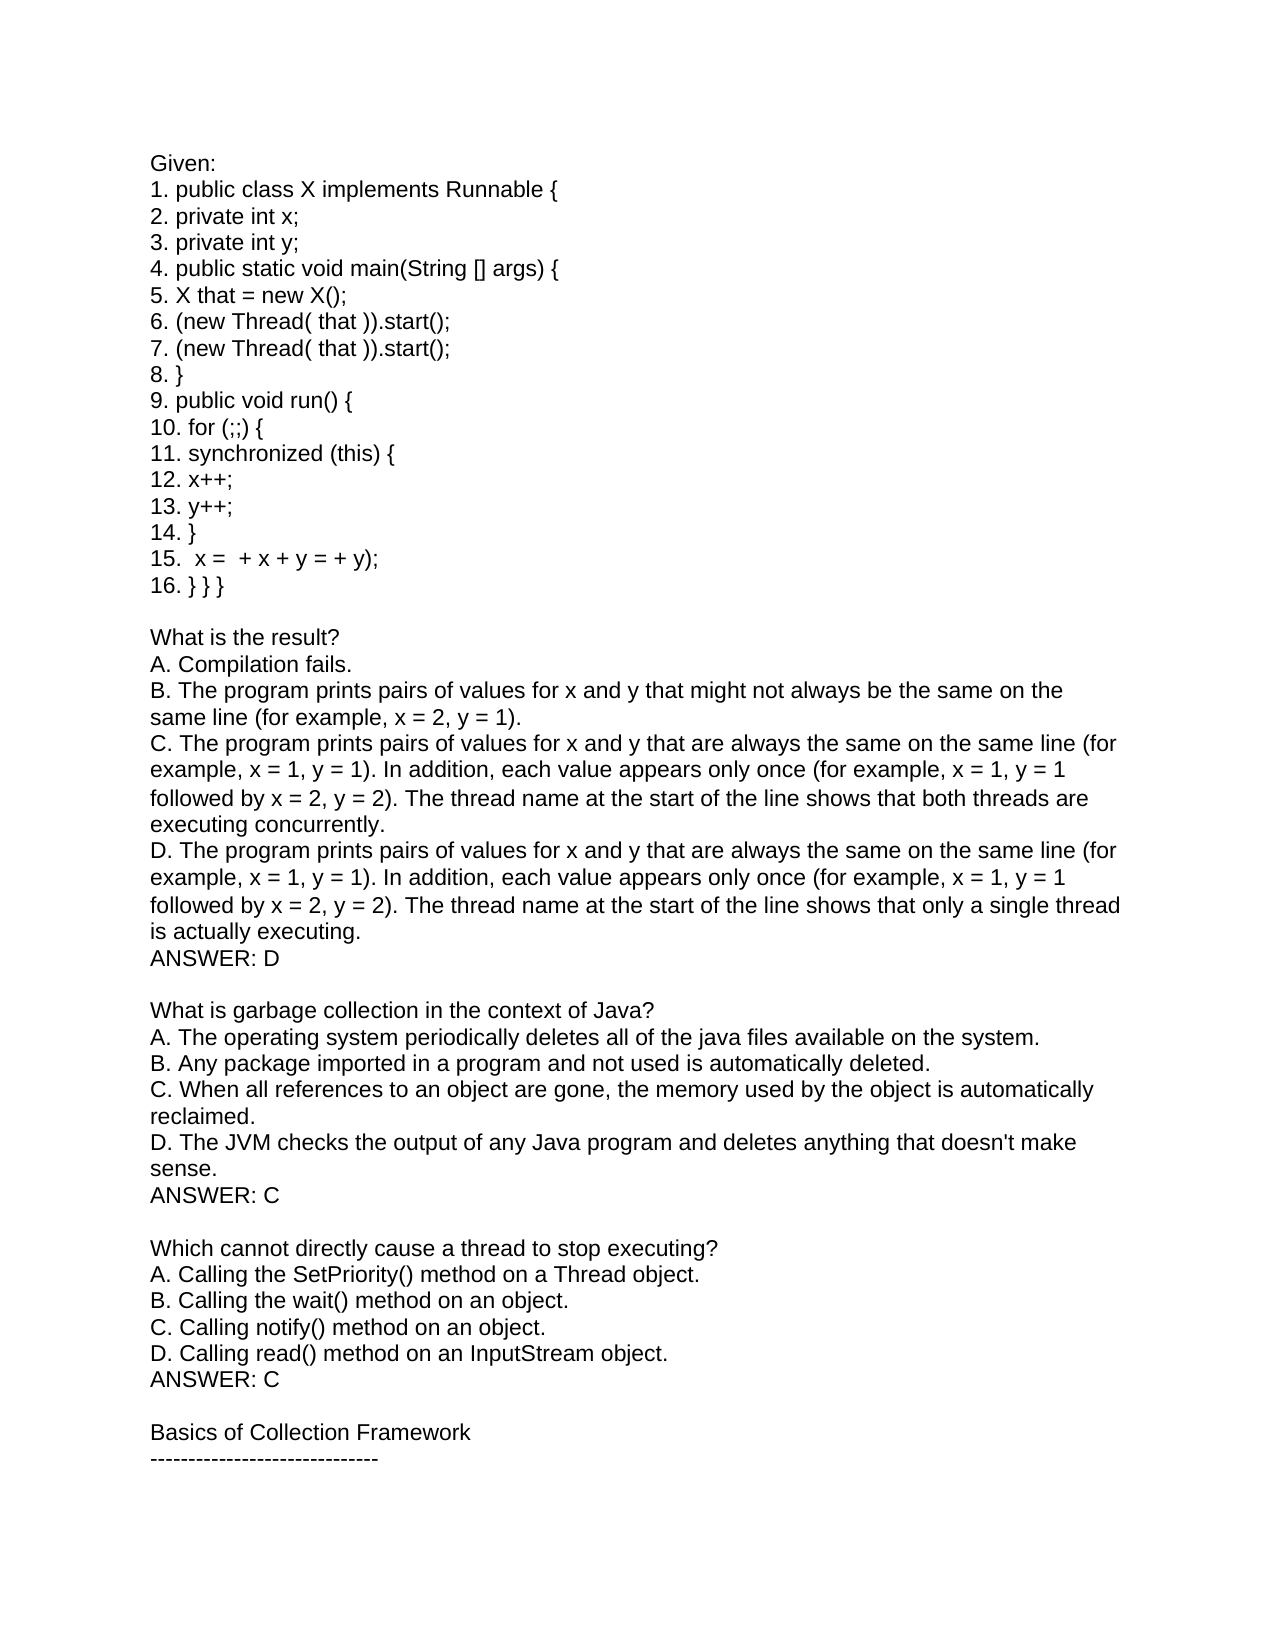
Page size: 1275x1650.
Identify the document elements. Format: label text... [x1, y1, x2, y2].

text Given: [150, 150, 1125, 176]
text Which cannot directly cause a thread to stop executing? [150, 1234, 1125, 1261]
text C. When all references to an object are gone, the memory used by the object is automatically reclaimed. [150, 1076, 1125, 1129]
text What is the result? [150, 624, 1125, 651]
text What is garbage collection in the context of Java? [150, 997, 1125, 1024]
text 5. X that = new X(); [150, 282, 1125, 308]
text ANSWER: D [150, 944, 1125, 971]
text 2. private int x; [150, 203, 1125, 229]
text ------------------------------ [150, 1445, 1125, 1472]
text 9. public void run() { [150, 387, 1125, 413]
text 4. public static void main(String [] args) { [150, 255, 1125, 282]
text ANSWER: C [150, 1366, 1125, 1393]
text A. Calling the SetPriority() method on a Thread object. [150, 1261, 1125, 1287]
text D. The program prints pairs of values for x and y that are always the same on the same line (for example, x = 1, y = 1). In addition, each value appears only once (for example, x = 1, y = 1 followed by x = 2, y = 2). The thread name at the start of the line shows that only a single thread is actually executing. [150, 837, 1125, 944]
text C. Calling notify() method on an object. [150, 1313, 1125, 1340]
text 11. synchronized (this) { [150, 440, 1125, 466]
text D. The JVM checks the output of any Java program and deletes anything that doesn't make sense. [150, 1129, 1125, 1182]
text 10. for (;;) { [150, 413, 1125, 440]
text 15. x = + x + y = + y); [150, 545, 1125, 572]
text A. The operating system periodically deletes all of the java files available on the system. [150, 1024, 1125, 1050]
text 16. } } } [150, 572, 1125, 598]
text B. Any package imported in a program and not used is automatically deleted. [150, 1050, 1125, 1076]
text Basics of Collection Framework [150, 1419, 1125, 1445]
text B. The program prints pairs of values for x and y that might not always be the same on the same line (for example, x = 2, y = 1). [150, 677, 1125, 730]
text A. Compilation fails. [150, 651, 1125, 677]
text 8. } [150, 361, 1125, 387]
text ANSWER: C [150, 1182, 1125, 1208]
text 14. } [150, 519, 1125, 545]
text 6. (new Thread( that )).start(); [150, 308, 1125, 334]
text 1. public class X implements Runnable { [150, 176, 1125, 203]
text 3. private int y; [150, 229, 1125, 255]
text 13. y++; [150, 493, 1125, 519]
text 7. (new Thread( that )).start(); [150, 334, 1125, 361]
text C. The program prints pairs of values for x and y that are always the same on the same line (for example, x = 1, y = 1). In addition, each value appears only once (for example, x = 1, y = 1 followed by x = 2, y = 2). The thread name at the start of the line shows that both threads are executing concurrently. [150, 730, 1125, 837]
text B. Calling the wait() method on an object. [150, 1287, 1125, 1313]
text 12. x++; [150, 466, 1125, 493]
text D. Calling read() method on an InputStream object. [150, 1340, 1125, 1366]
